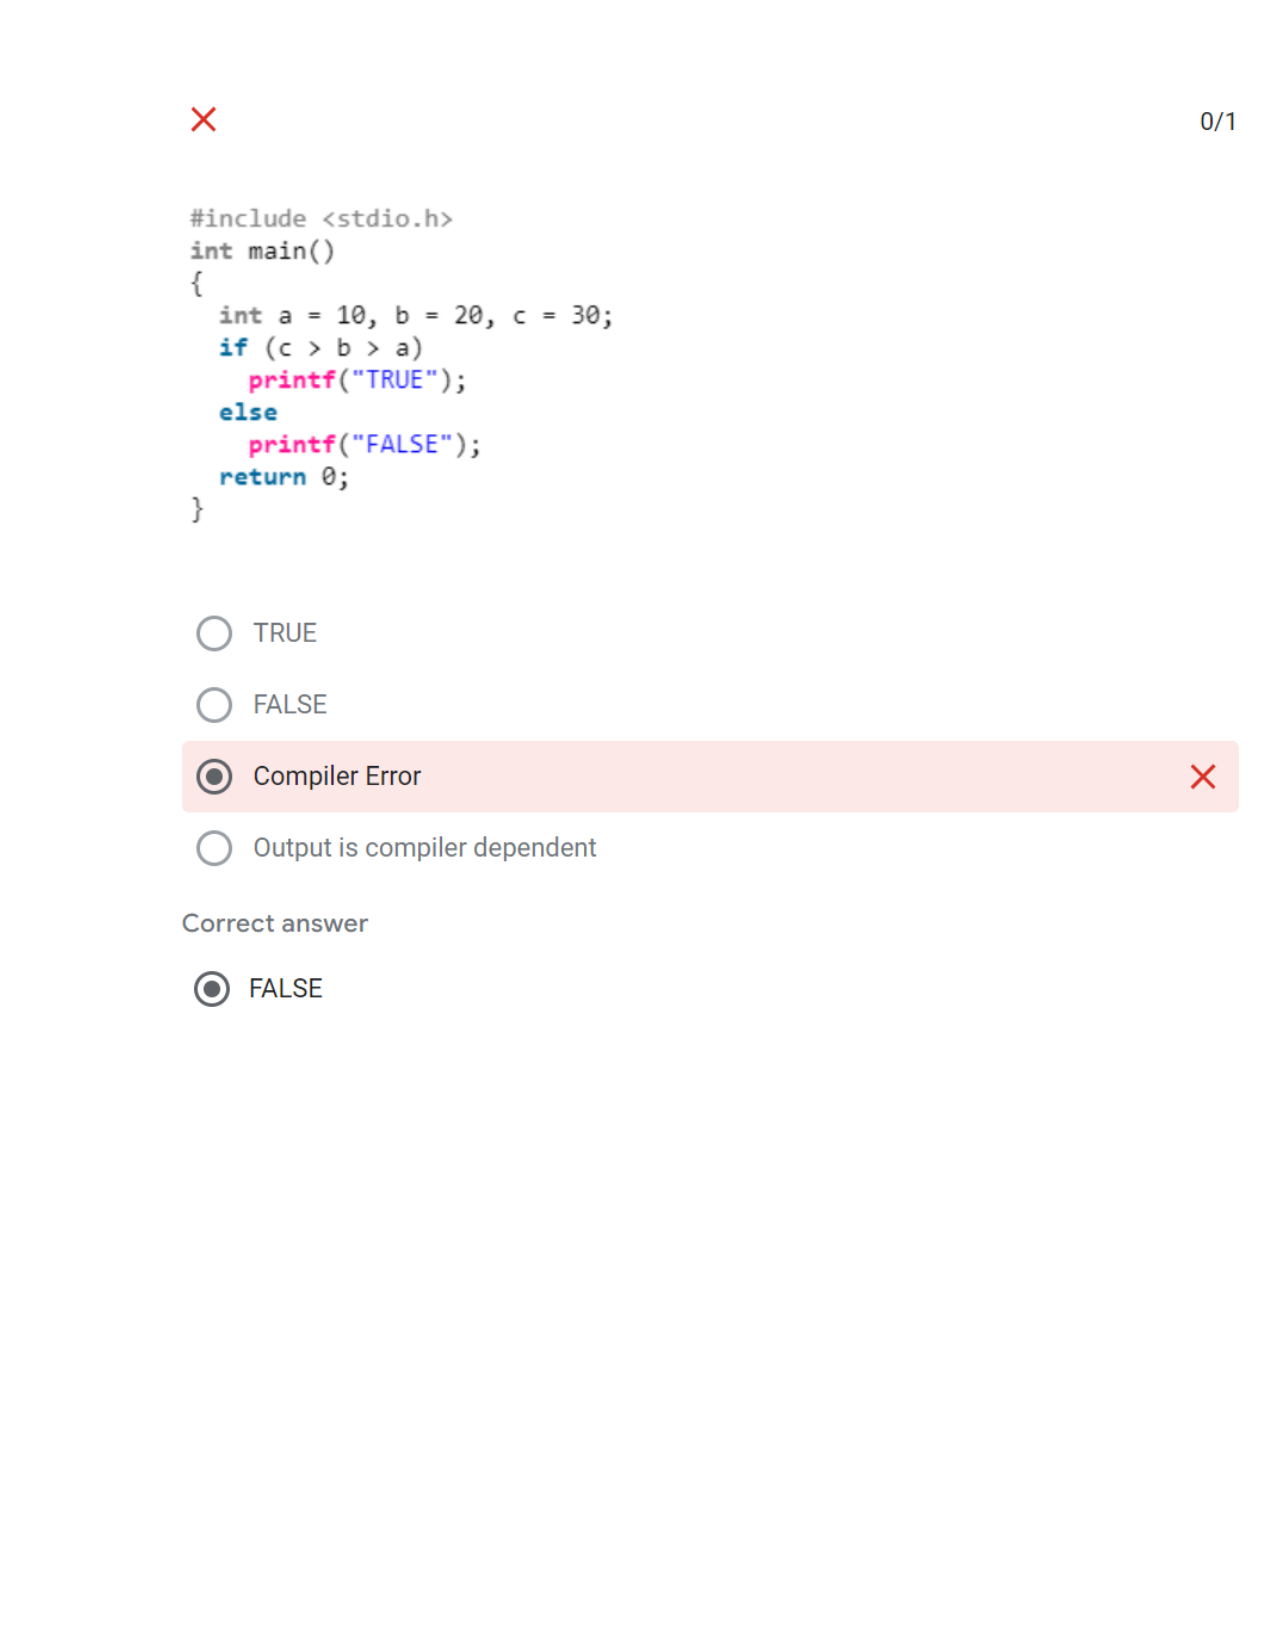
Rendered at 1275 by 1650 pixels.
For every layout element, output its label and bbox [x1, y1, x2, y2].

picture [150, 75, 1275, 1075]
